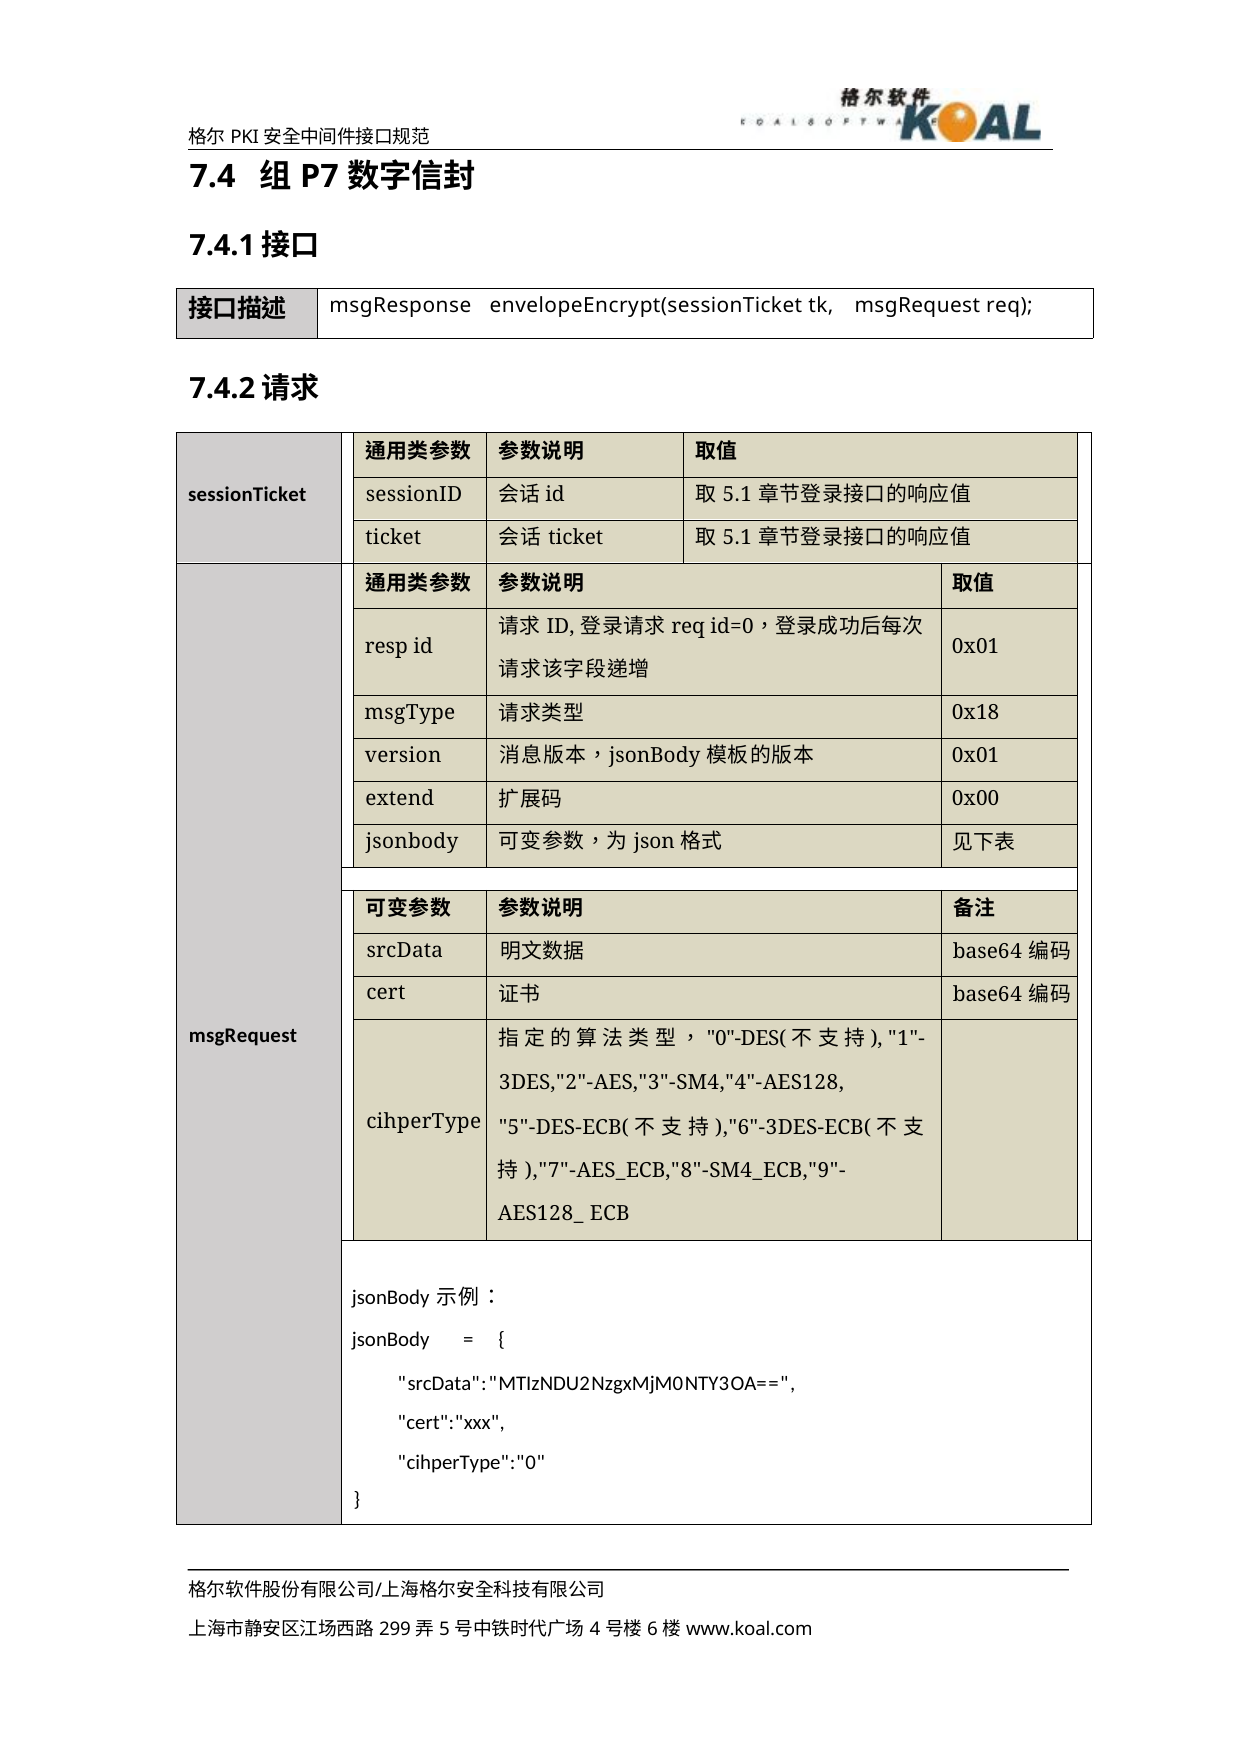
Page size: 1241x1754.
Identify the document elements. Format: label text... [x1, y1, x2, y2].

table_cell sessionID [354, 478, 486, 519]
table_cell [342, 933, 353, 976]
table_cell cihperType [354, 1020, 486, 1240]
table_cell 参数说明 [487, 564, 941, 608]
table_cell cert [354, 977, 486, 1019]
table_header 接口描述 [177, 289, 317, 338]
table_cell 证书 [487, 977, 941, 1019]
table_cell [342, 824, 353, 867]
table_cell msgType [354, 696, 486, 738]
table_cell base64 编码 [942, 934, 1077, 976]
table_cell [342, 1019, 353, 1240]
table_cell 通用类参数 [354, 564, 486, 608]
text 7.4.1接口 [189, 226, 1093, 263]
table_header sessionTicket [177, 433, 341, 562]
table_cell version [354, 739, 486, 781]
table_cell resp id [354, 609, 486, 695]
picture [740, 88, 1041, 142]
table_cell 备注 [942, 891, 1077, 933]
table_cell 参数说明 [487, 891, 941, 933]
text 7.4 组 P7 数字信封 [189, 155, 1093, 196]
table_cell 取 5.1 章节登录接口的响应值 [684, 478, 1077, 519]
table_cell [342, 738, 353, 781]
table_cell 见下表 [942, 825, 1077, 867]
table_header msgResponse envelopeEncrypt(sessionTicket tk, msgRequest req); [318, 289, 1093, 338]
table_cell [342, 781, 353, 824]
table_cell 明文数据 [487, 934, 941, 976]
table_cell [342, 608, 353, 695]
table_cell 会话 ticket [487, 521, 683, 562]
table_header [1078, 433, 1091, 562]
table_header [342, 433, 353, 477]
table_cell srcData [354, 934, 486, 976]
table_cell 0x18 [942, 696, 1077, 738]
table_cell 0x00 [942, 782, 1077, 824]
table_cell [1078, 564, 1091, 1240]
table_cell 取 5.1 章节登录接口的响应值 [684, 521, 1077, 562]
table_cell 0x01 [942, 739, 1077, 781]
table_cell 请求类型 [487, 696, 941, 738]
table_cell 可变参数，为 json 格式 [487, 825, 941, 867]
text 7.4.2请求 [189, 370, 1093, 406]
picture [187, 1569, 1069, 1573]
table_cell base64 编码 [942, 977, 1077, 1019]
table_cell jsonbody [354, 825, 486, 867]
table_cell [342, 564, 353, 608]
table_header 参数说明 [487, 433, 683, 477]
table_cell 0x01 [942, 609, 1077, 695]
table_cell ticket [354, 521, 486, 562]
table_cell [342, 868, 1077, 890]
table_cell 扩展码 [487, 782, 941, 824]
table_cell 会话 id [487, 478, 683, 519]
table_cell 取值 [942, 564, 1077, 608]
table_header 通用类参数 [354, 433, 486, 477]
table_cell msgRequest [177, 564, 341, 1524]
table_cell 消息版本，jsonBody 模板的版本 [487, 739, 941, 781]
table_cell [342, 520, 353, 562]
table_header 取值 [684, 433, 1077, 477]
table_cell 可变参数 [354, 891, 486, 933]
table_cell extend [354, 782, 486, 824]
table_cell 指 定 的 算 法 类 型 ， "0"-DES( 不 支 持 ), "1"-3DES,"2"-AES,"3"-SM4,"4"-AES128, "5"-DES-ECB( 不 支 持 ),"6"-3DES-ECB( 不 支持 ),"7"-AES_ECB,"8"-SM4_ECB,"9"-AES128_ ECB [487, 1020, 941, 1240]
table_cell [342, 695, 353, 738]
table_cell [342, 976, 353, 1019]
table_cell jsonBody 示例： jsonBody = { "srcData":"MTIzNDU2NzgxMjM0NTY3OA==", "cert":"xxx", "cihperType":"0" } [342, 1241, 1091, 1524]
table_cell [942, 1020, 1077, 1240]
table_cell [342, 891, 353, 933]
table_cell [342, 477, 353, 519]
table_cell 请求 ID, 登录请求 req id=0，登录成功后每次请求该字段递增 [487, 609, 941, 695]
